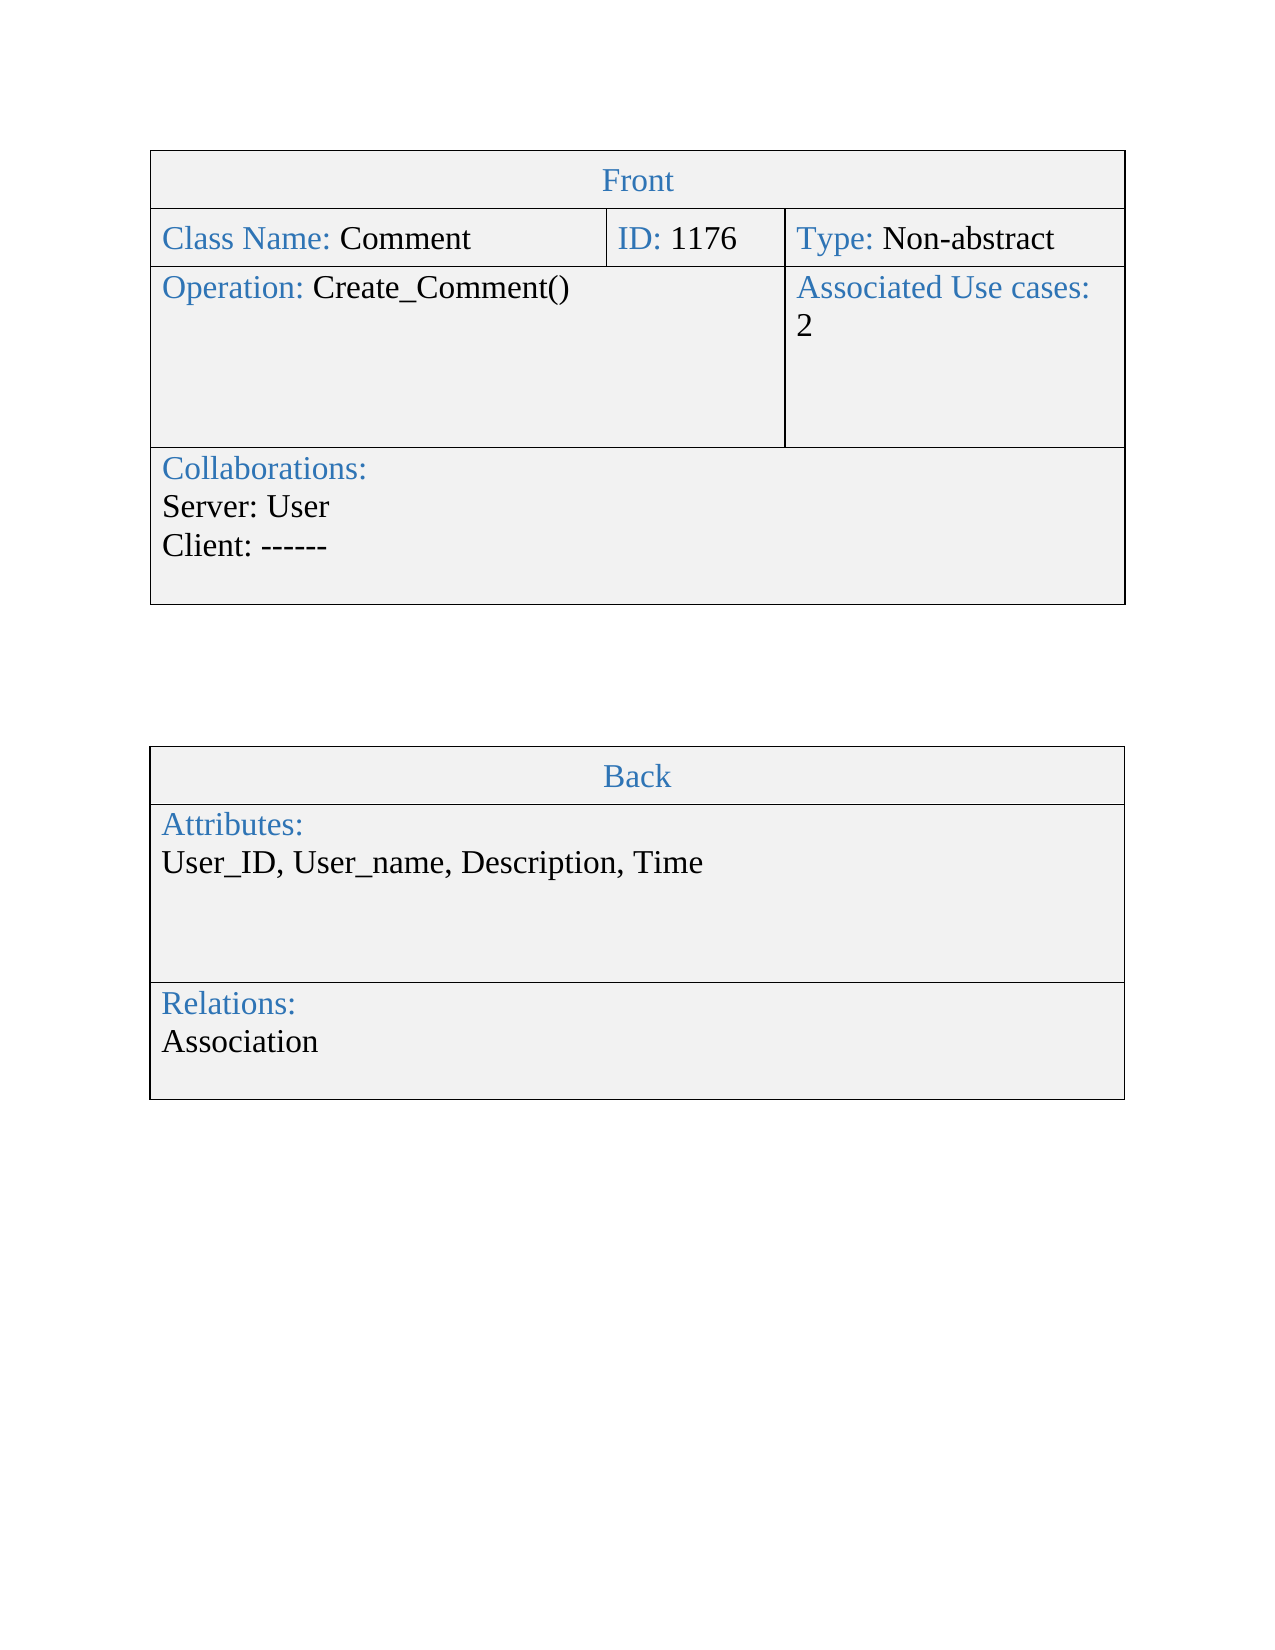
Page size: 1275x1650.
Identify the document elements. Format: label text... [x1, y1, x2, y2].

table_cell ID: 1176 [607, 209, 784, 266]
table_cell Collaborations: Server: User Client: ------ [151, 448, 1124, 604]
table_cell Type: Non-abstract [786, 209, 1124, 266]
table_header Front [151, 151, 1124, 208]
table_cell Associated Use cases: 2 [786, 267, 1124, 447]
table_cell Relations: Association [151, 983, 1124, 1099]
table_cell Attributes: User_ID, User_name, Description, Time [151, 805, 1124, 982]
table_header Back [151, 747, 1124, 803]
table_cell Operation: Create_Comment() [151, 267, 784, 447]
table_cell Class Name: Comment [151, 209, 606, 266]
